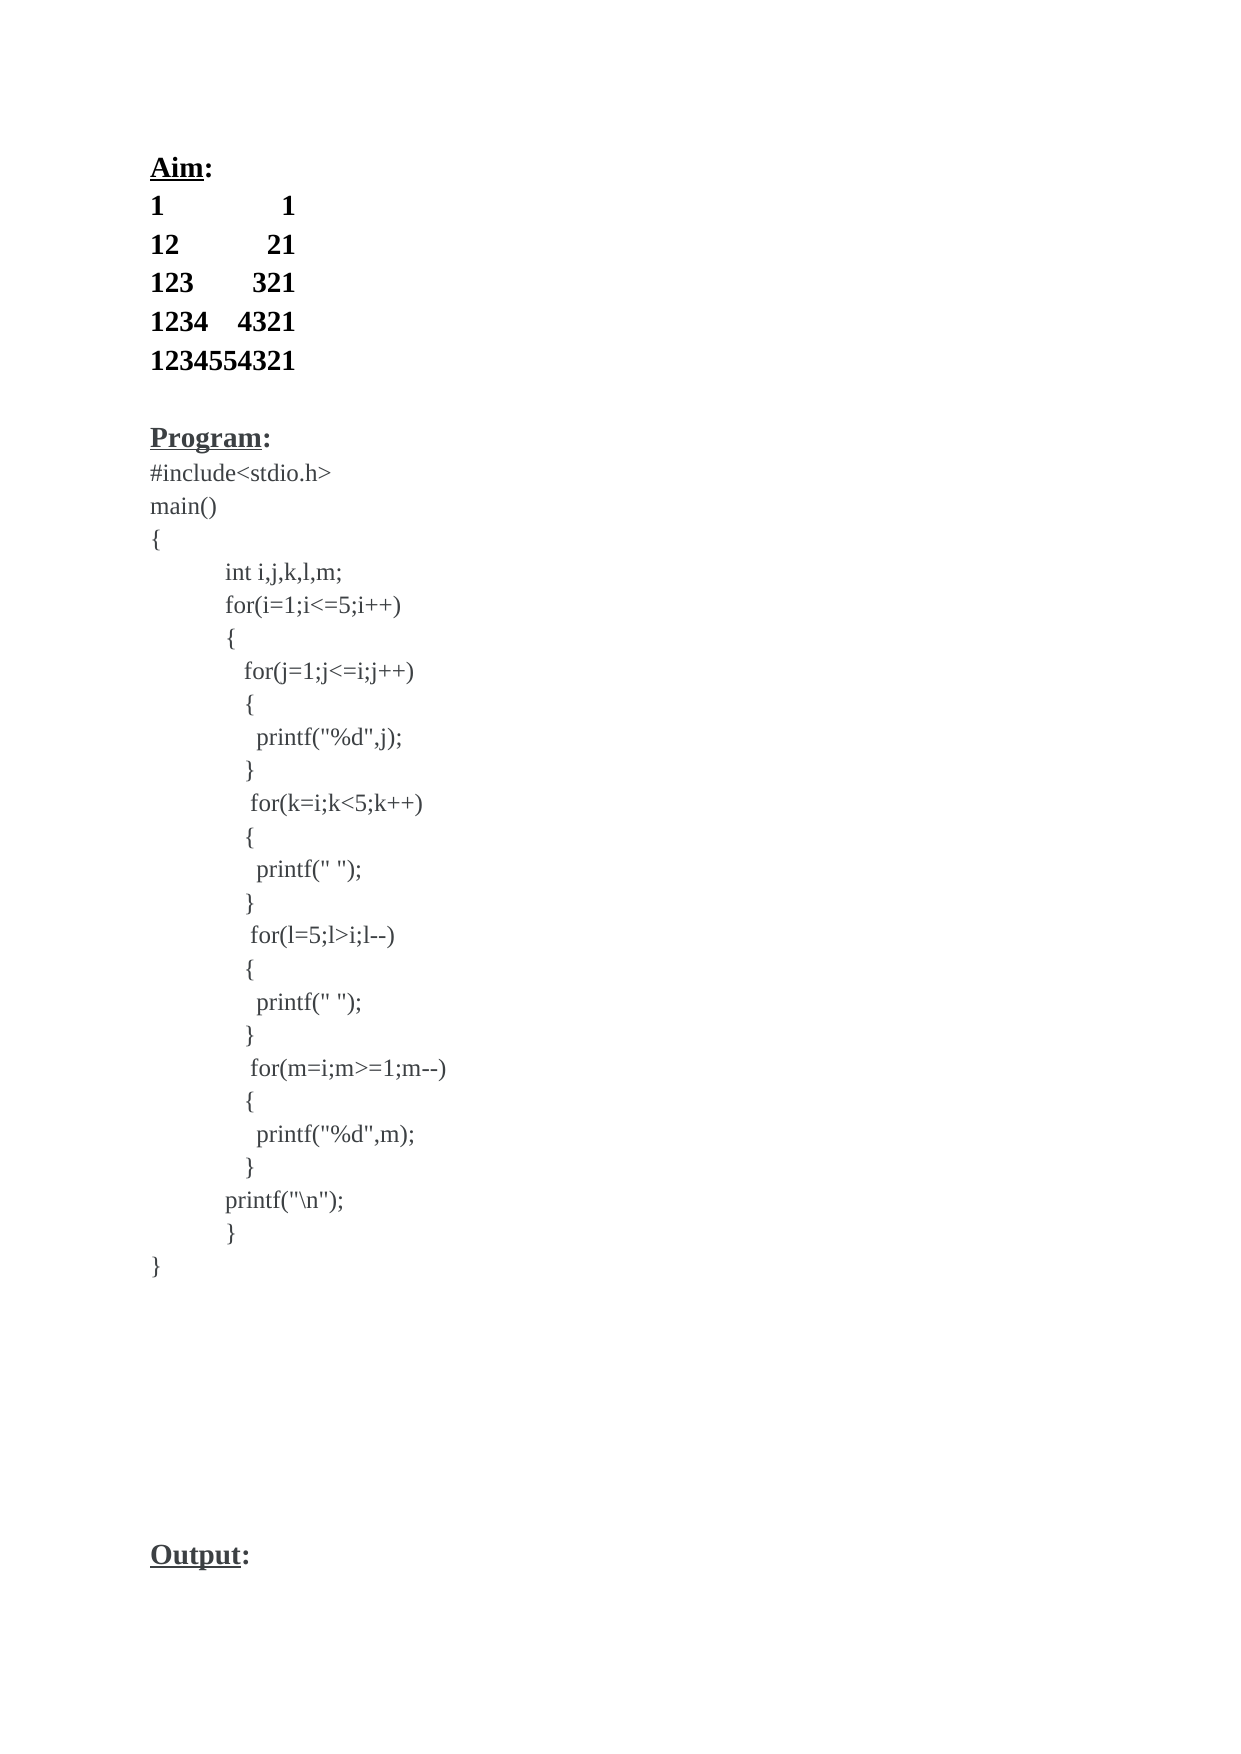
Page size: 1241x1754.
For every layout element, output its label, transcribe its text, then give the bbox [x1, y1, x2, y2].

text printf("\n"); [150, 1185, 1090, 1213]
text #include<stdio.h> [150, 458, 1090, 487]
text 123 321 [150, 266, 1090, 299]
text } [150, 756, 1090, 784]
text 12 21 [150, 227, 1090, 261]
text } [150, 1152, 1090, 1181]
text main() [150, 491, 1090, 520]
text { [150, 524, 1090, 553]
text for(l=5;l>i;l--) [150, 921, 1090, 949]
text { [150, 689, 1090, 718]
text } [150, 888, 1090, 916]
text for(m=i;m>=1;m--) [150, 1053, 1090, 1081]
text 1234 4321 [150, 304, 1090, 338]
text int i,j,k,l,m; [150, 557, 1090, 586]
text for(j=1;j<=i;j++) [150, 656, 1090, 685]
text for(k=i;k<5;k++) [150, 788, 1090, 817]
text Output: [150, 1537, 1090, 1571]
text 1 1 [150, 188, 1090, 222]
text { [150, 1086, 1090, 1114]
text printf("%d",m); [150, 1119, 1090, 1147]
text } [150, 1218, 1090, 1247]
text Program: [150, 420, 1090, 453]
text 1234554321 [150, 343, 1090, 376]
text Aim: [150, 150, 1090, 183]
text { [150, 822, 1090, 850]
text printf("%d",j); [150, 722, 1090, 751]
text { [150, 954, 1090, 982]
text } [150, 1020, 1090, 1048]
text printf(" "); [150, 987, 1090, 1015]
text for(i=1;i<=5;i++) [150, 590, 1090, 619]
text printf(" "); [150, 854, 1090, 883]
text { [150, 623, 1090, 652]
text } [150, 1251, 1090, 1279]
